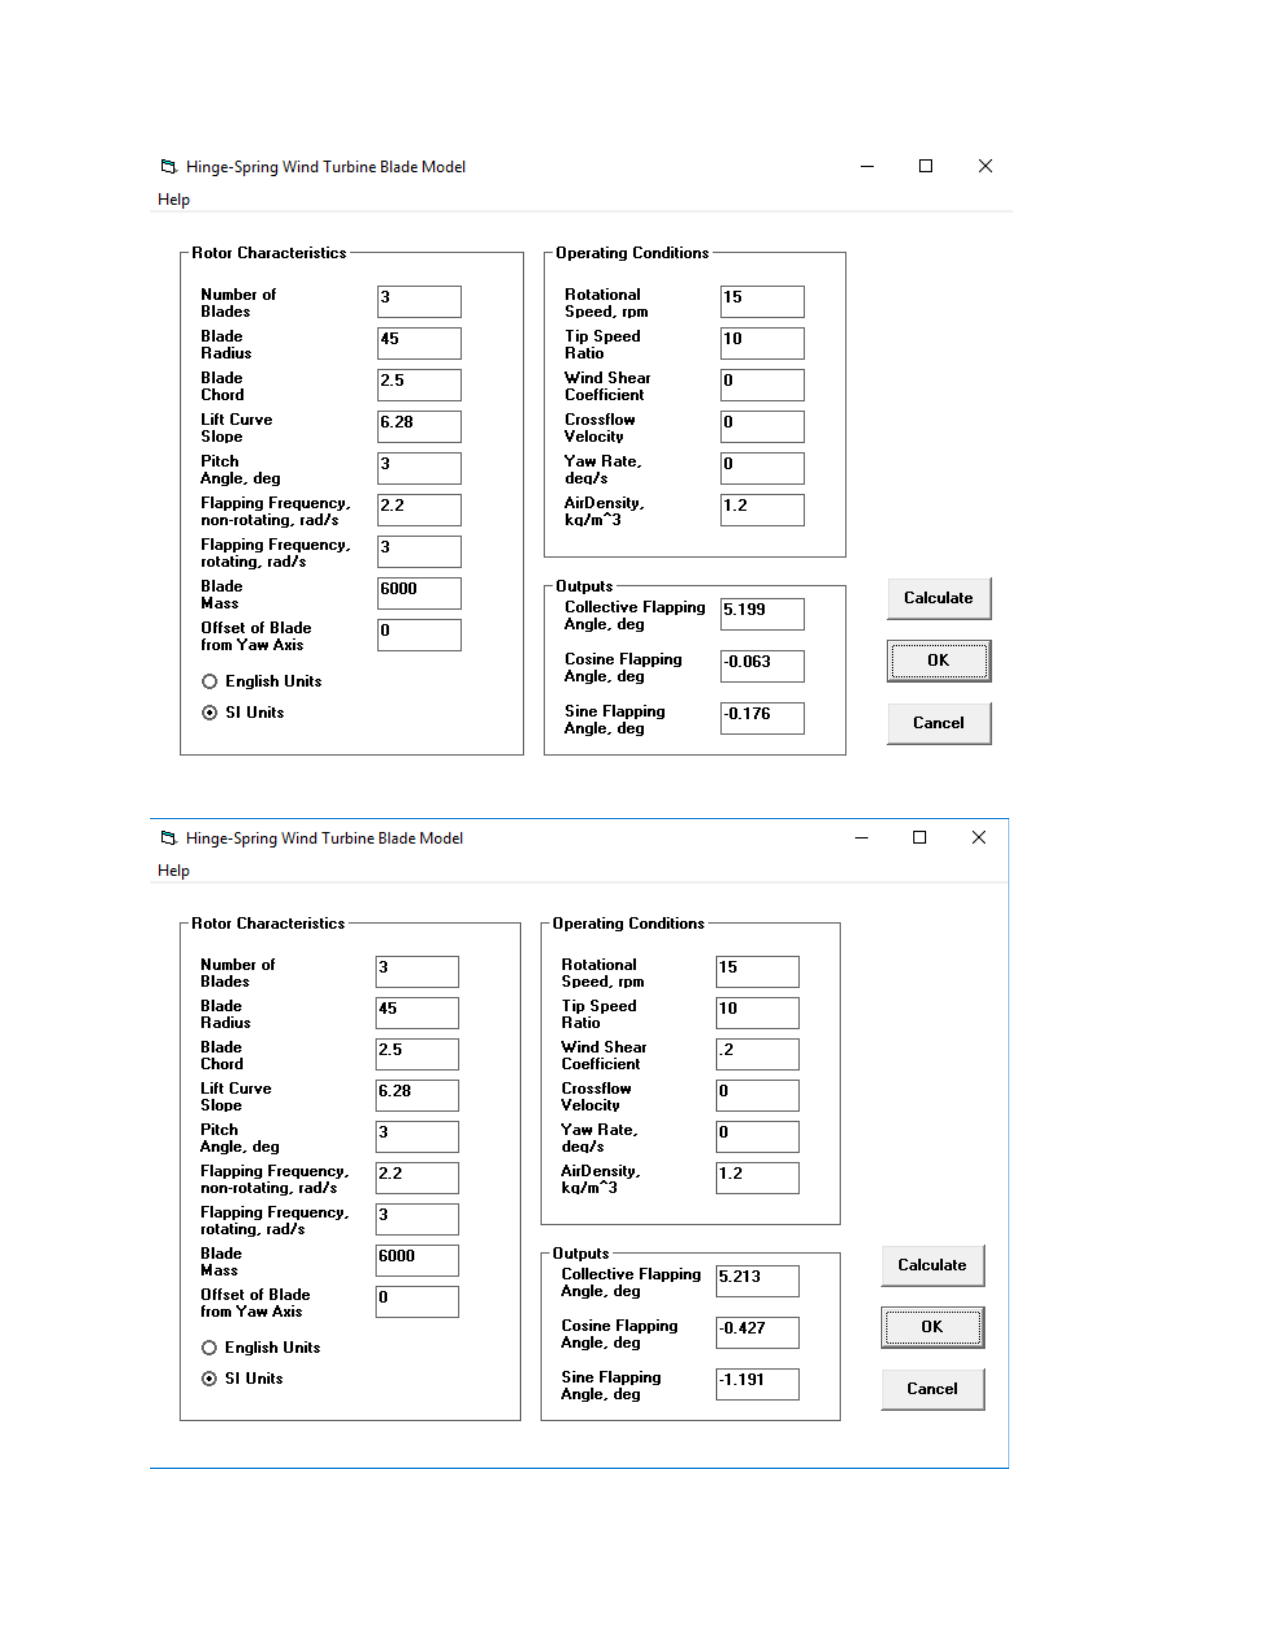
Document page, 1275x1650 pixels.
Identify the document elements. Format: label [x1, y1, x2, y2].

picture [150, 818, 1010, 1469]
picture [150, 150, 1013, 800]
